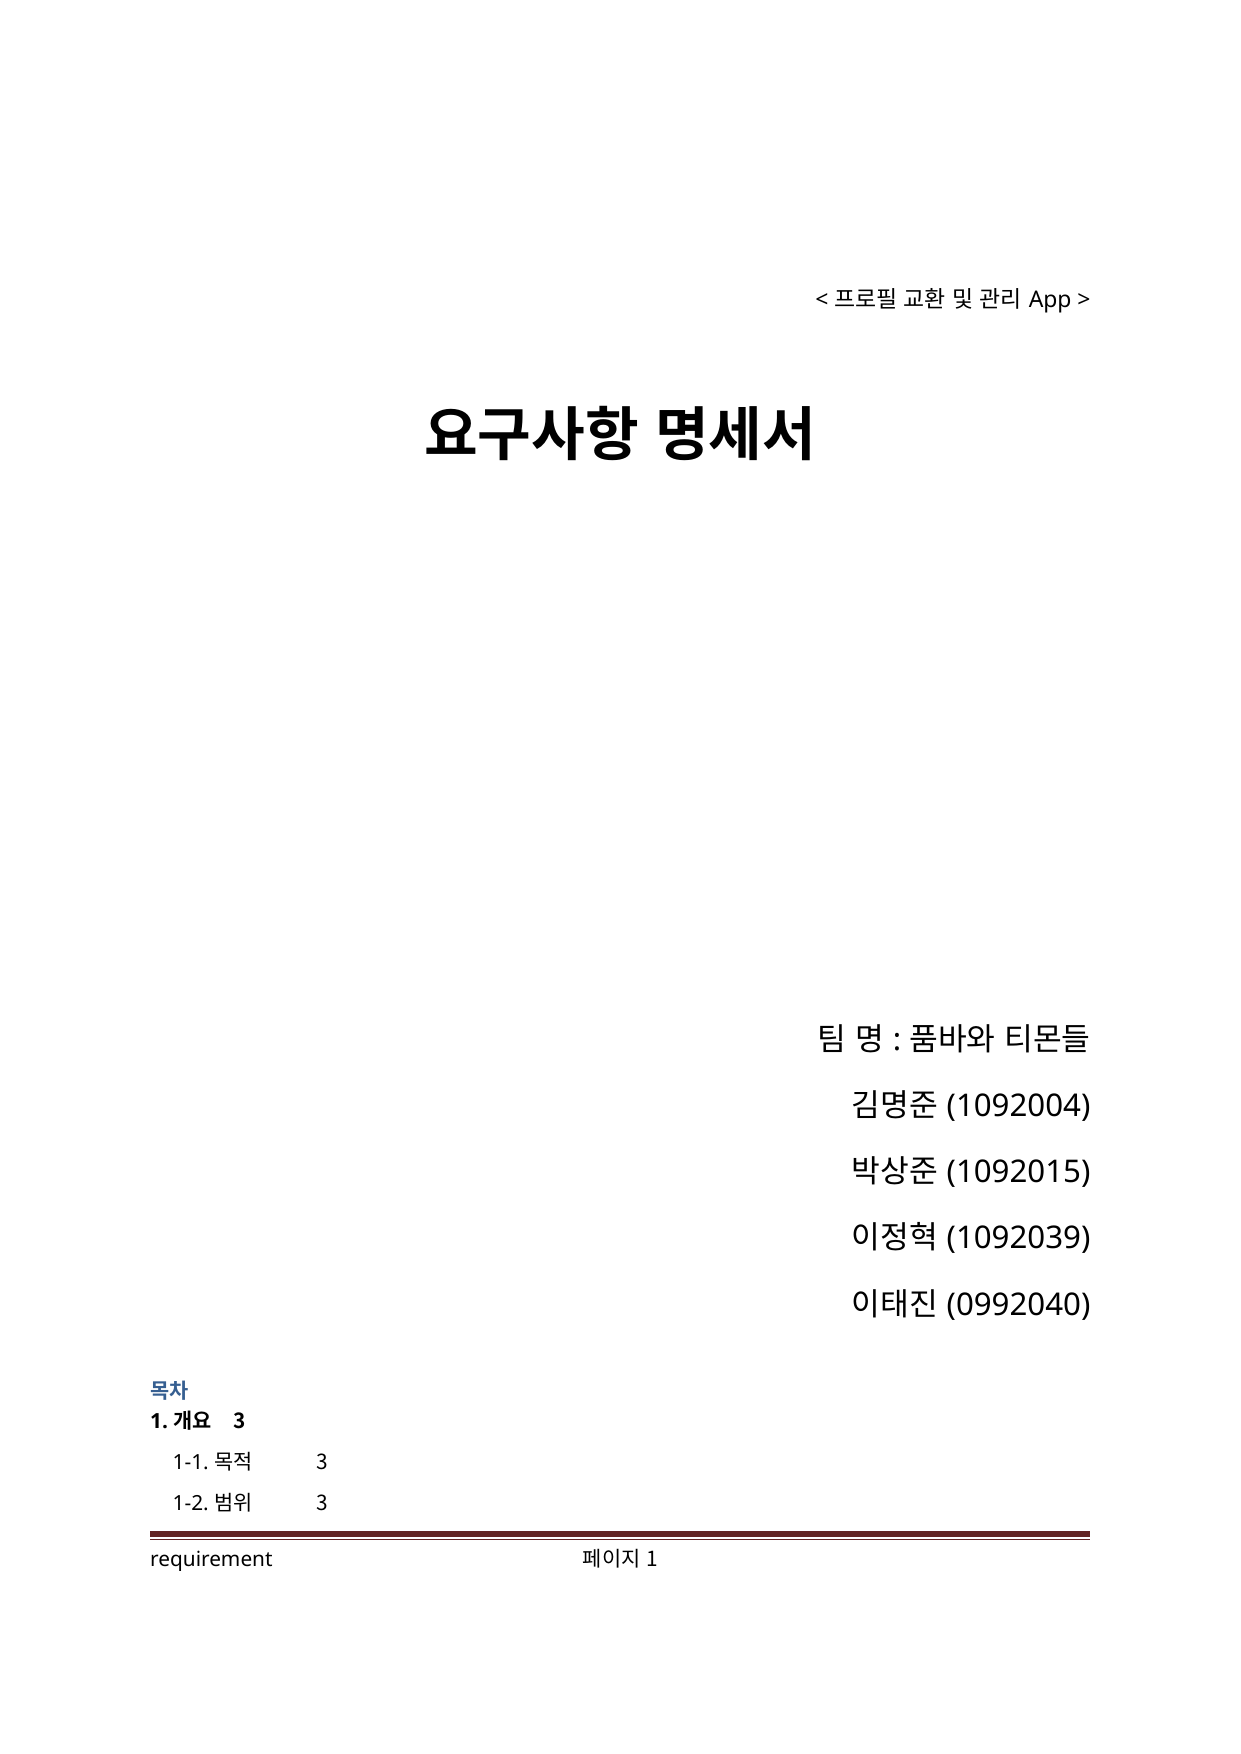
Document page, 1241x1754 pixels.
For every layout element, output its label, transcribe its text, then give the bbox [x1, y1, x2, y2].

text 팀 명 : 품바와 티몬들 [150, 1014, 1090, 1059]
text < 프로필 교환 및 관리 App > [150, 281, 1090, 315]
text 이정혁 (1092039) [150, 1213, 1090, 1258]
text 박상준 (1092015) [150, 1146, 1090, 1192]
text 이태진 (0992040) [150, 1279, 1090, 1324]
text 요구사항 명세서 [150, 388, 1090, 472]
text 김명준 (1092004) [150, 1080, 1090, 1126]
